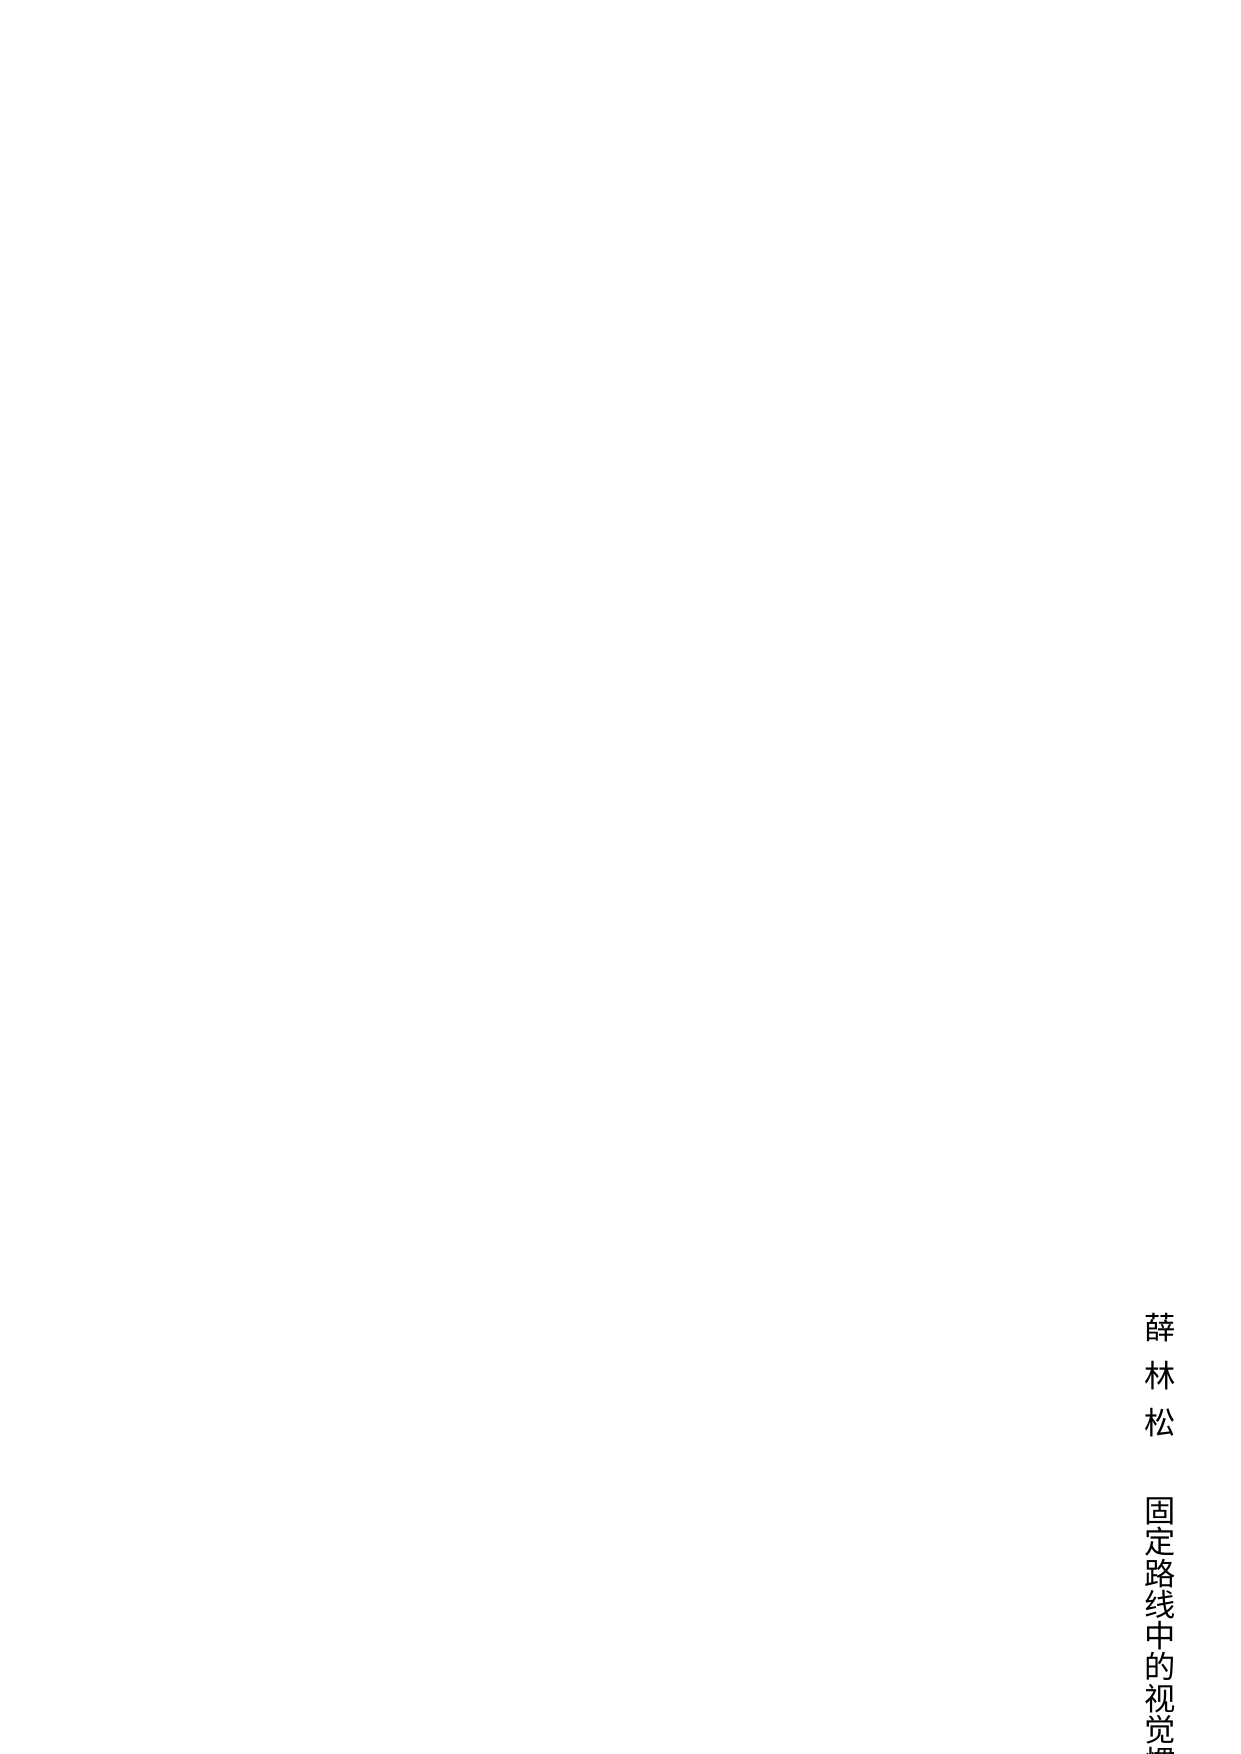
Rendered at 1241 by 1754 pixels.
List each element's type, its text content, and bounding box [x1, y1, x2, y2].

text 固定路线中的视觉惯性定位系统研究 薛 林 松 [1139, 332, 1169, 1491]
